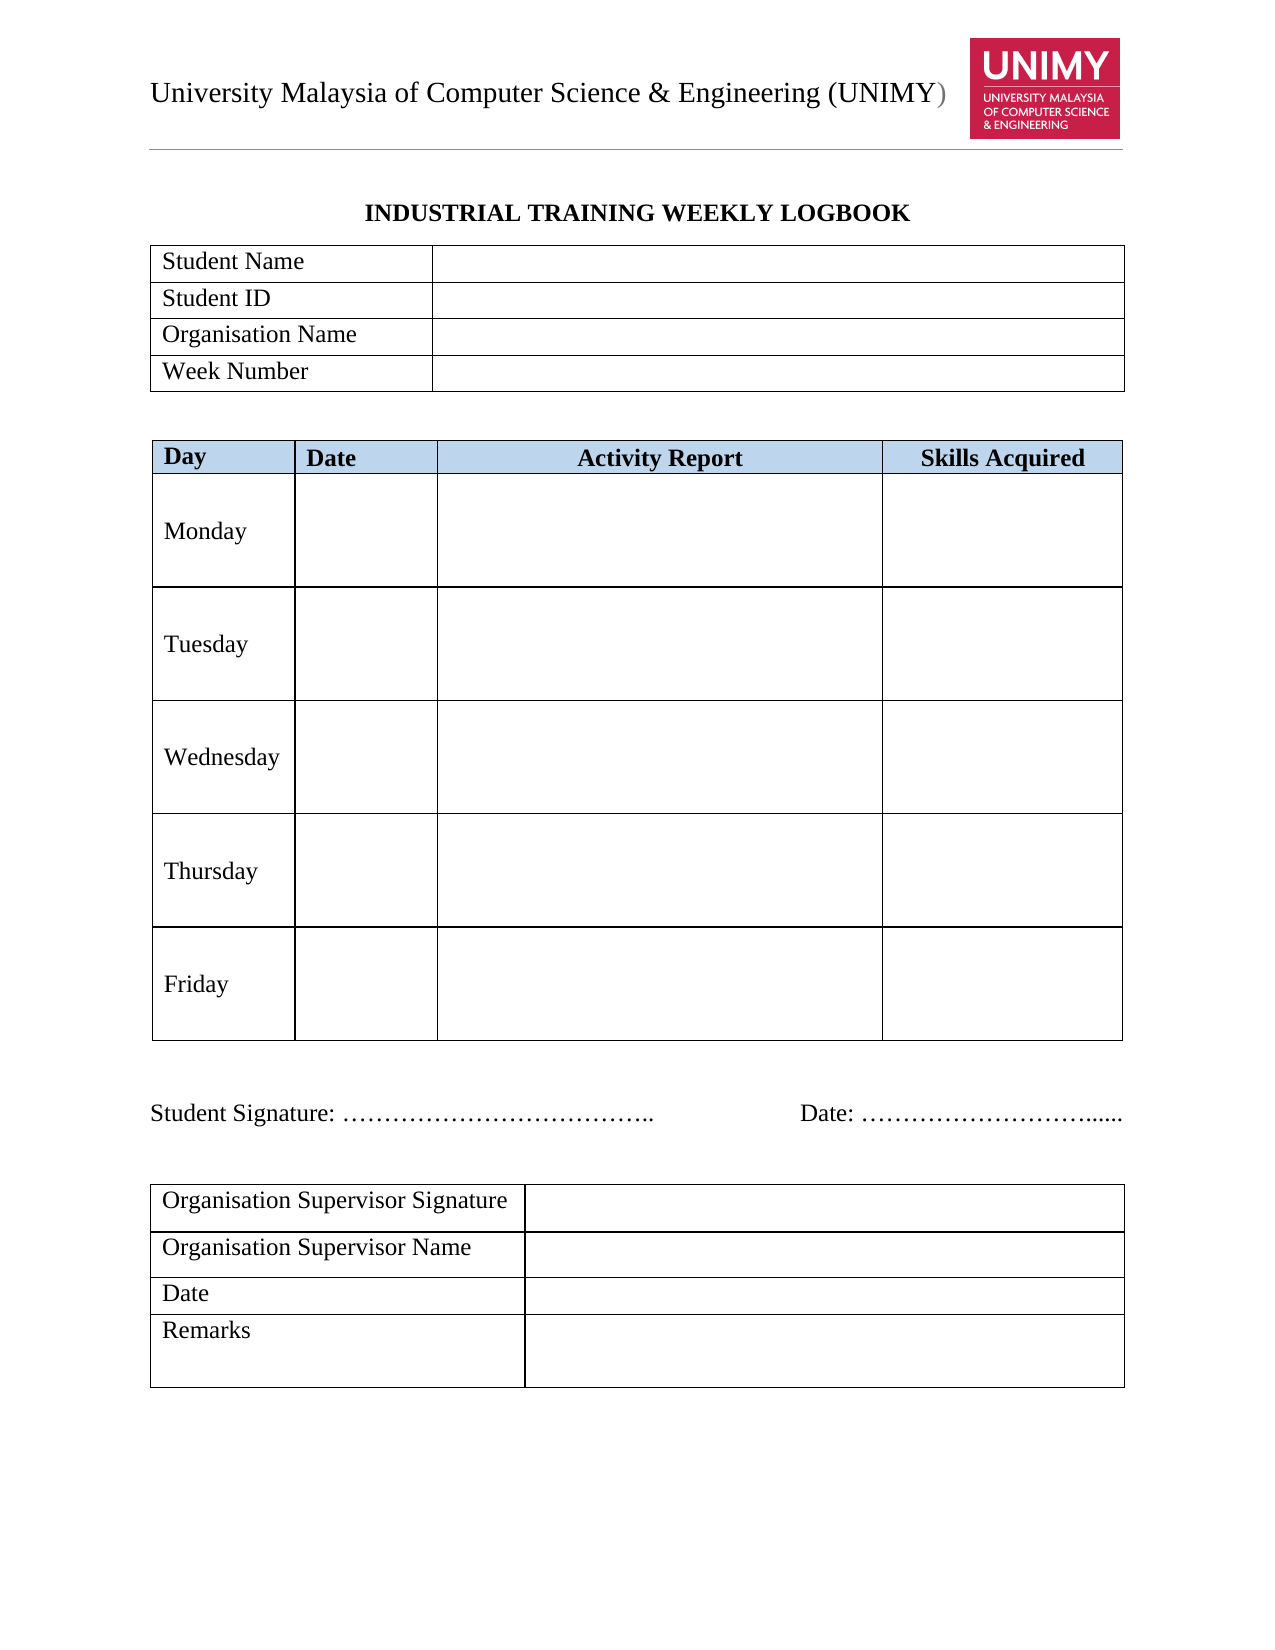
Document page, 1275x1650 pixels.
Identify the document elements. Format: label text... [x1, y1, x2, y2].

table_cell Date [151, 1278, 524, 1314]
table_cell [883, 474, 1122, 586]
table_header [526, 1185, 1124, 1231]
table_cell [438, 588, 882, 700]
table_header Student Name [151, 246, 432, 282]
table_cell Week Number [151, 356, 432, 391]
table_cell [438, 928, 882, 1040]
table_cell [296, 814, 437, 926]
table_cell Student ID [151, 283, 432, 318]
table_cell [883, 588, 1122, 700]
table_cell [883, 814, 1122, 926]
table_cell Thursday [153, 814, 294, 926]
table_cell [526, 1278, 1124, 1314]
table_header Organisation Supervisor Signature [151, 1185, 524, 1231]
table_cell [433, 319, 1124, 355]
table_cell [433, 356, 1124, 391]
table_cell [526, 1233, 1124, 1277]
text Student Signature: ……………………………….. Date: ………………………...... [150, 1098, 1125, 1155]
table_cell [296, 588, 437, 700]
table_cell Monday [153, 474, 294, 586]
table_cell Remarks [151, 1315, 524, 1387]
table_header [433, 246, 1124, 282]
table_header Activity Report [438, 441, 882, 473]
table_cell [296, 928, 437, 1040]
table_cell [438, 701, 882, 813]
table_cell Organisation Supervisor Name [151, 1233, 524, 1277]
table_cell Tuesday [153, 588, 294, 700]
table_header Date [296, 441, 437, 473]
table_cell [883, 928, 1122, 1040]
table_cell [296, 701, 437, 813]
table_cell [296, 474, 437, 586]
table_cell Organisation Name [151, 319, 432, 355]
table_cell [438, 814, 882, 926]
table_cell [433, 283, 1124, 318]
table_cell Friday [153, 928, 294, 1040]
table_cell [438, 474, 882, 586]
table_cell [883, 701, 1122, 813]
table_cell [526, 1315, 1124, 1387]
table_cell Wednesday [153, 701, 294, 813]
text INDUSTRIAL TRAINING WEEKLY LOGBOOK [150, 198, 1125, 226]
table_header Day [153, 441, 294, 473]
table_header Skills Acquired [883, 441, 1122, 473]
